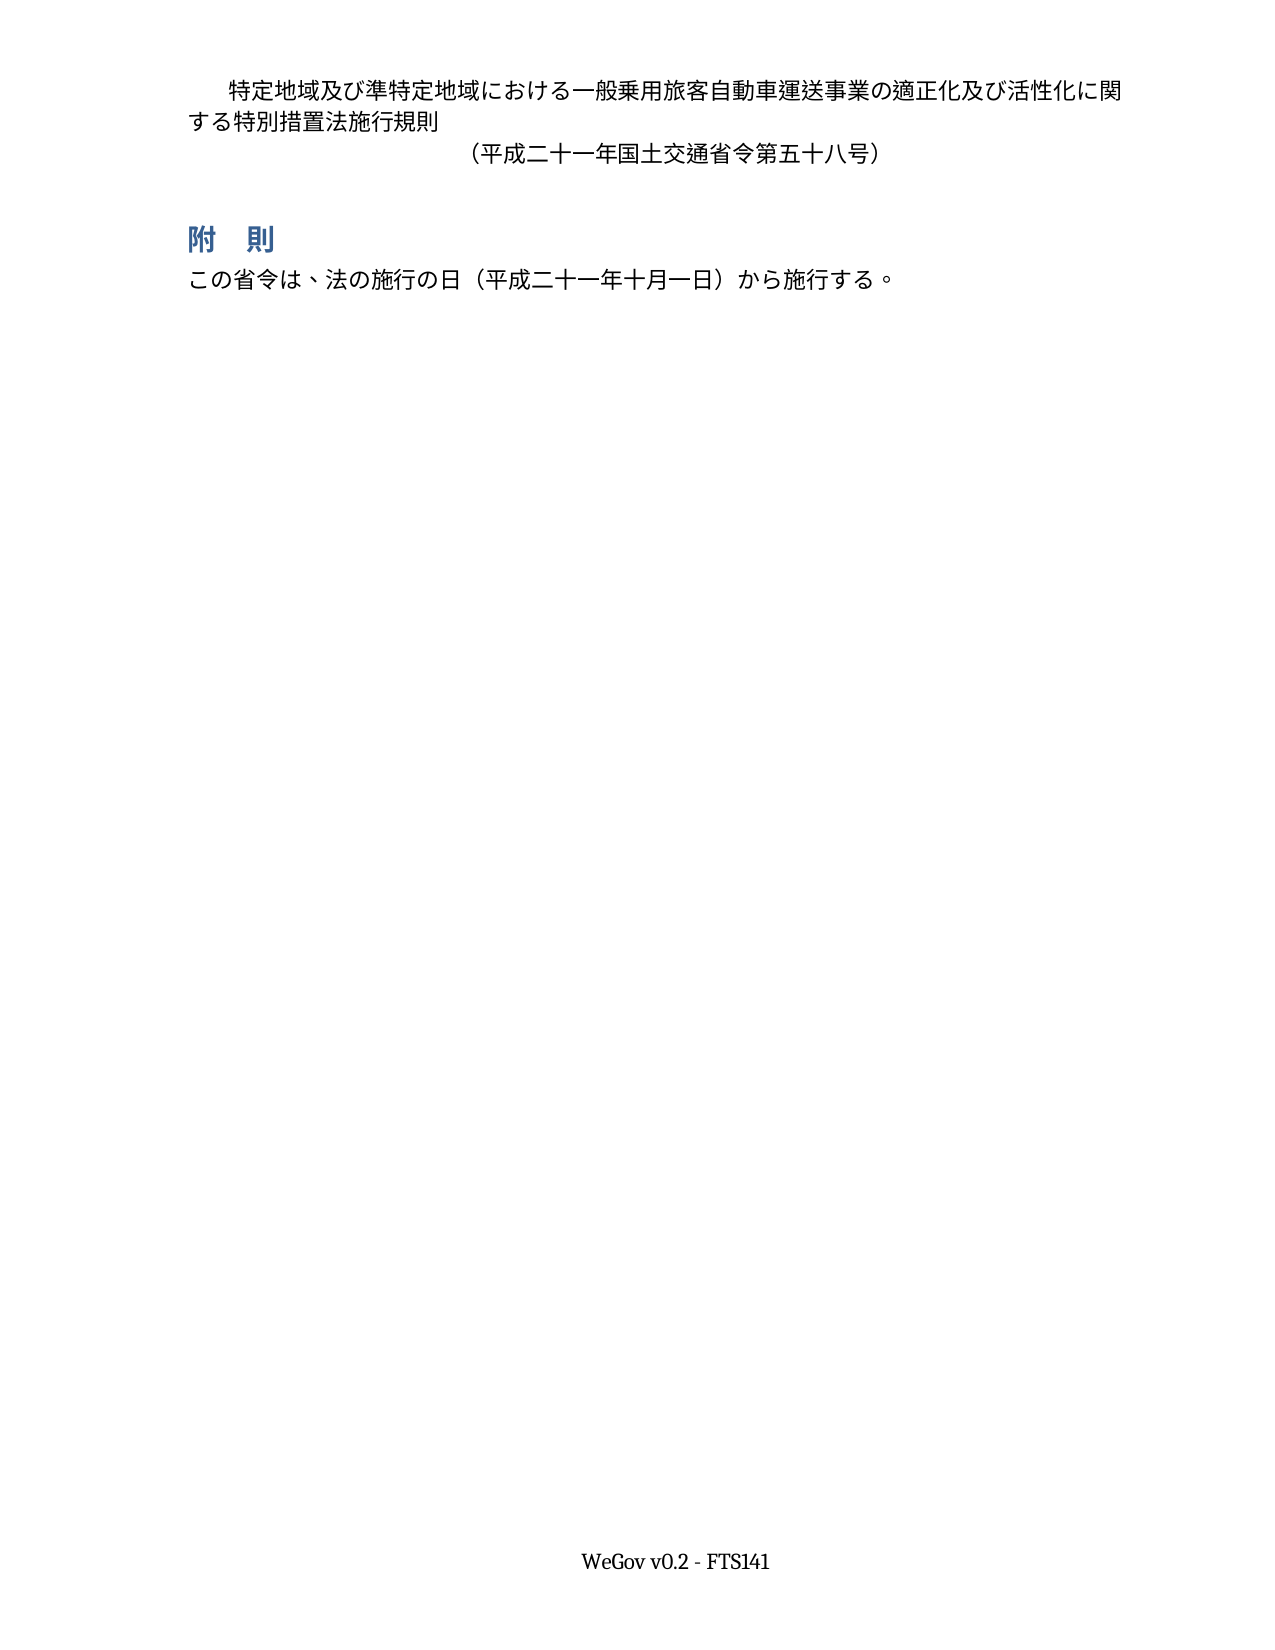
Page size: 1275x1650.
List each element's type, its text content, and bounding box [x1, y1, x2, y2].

subtitle 附 則 [187, 219, 1087, 258]
text この省令は、法の施行の日（平成二十一年十月一日）から施行する。 [187, 264, 1087, 296]
